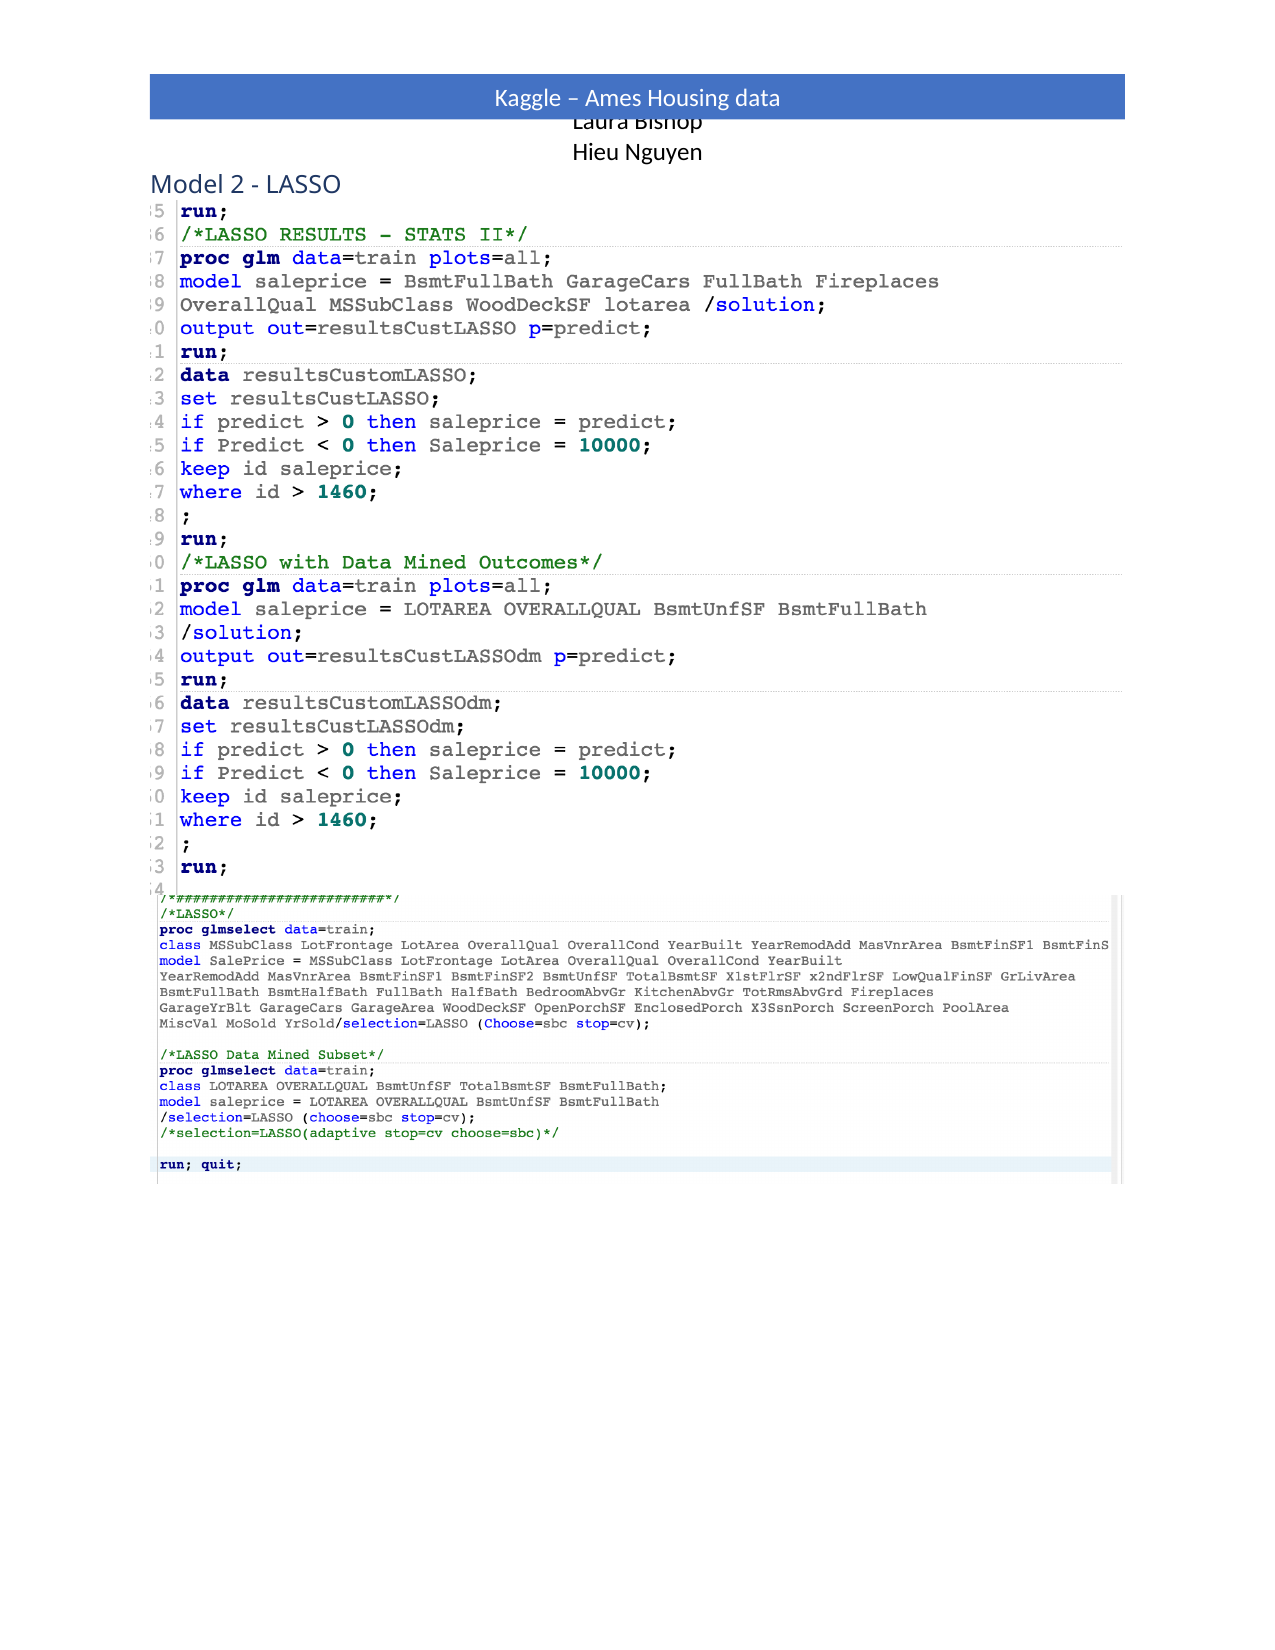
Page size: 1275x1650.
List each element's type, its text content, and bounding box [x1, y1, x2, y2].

subtitle Model 2 - LASSO [150, 167, 1125, 201]
picture [150, 200, 1125, 1184]
